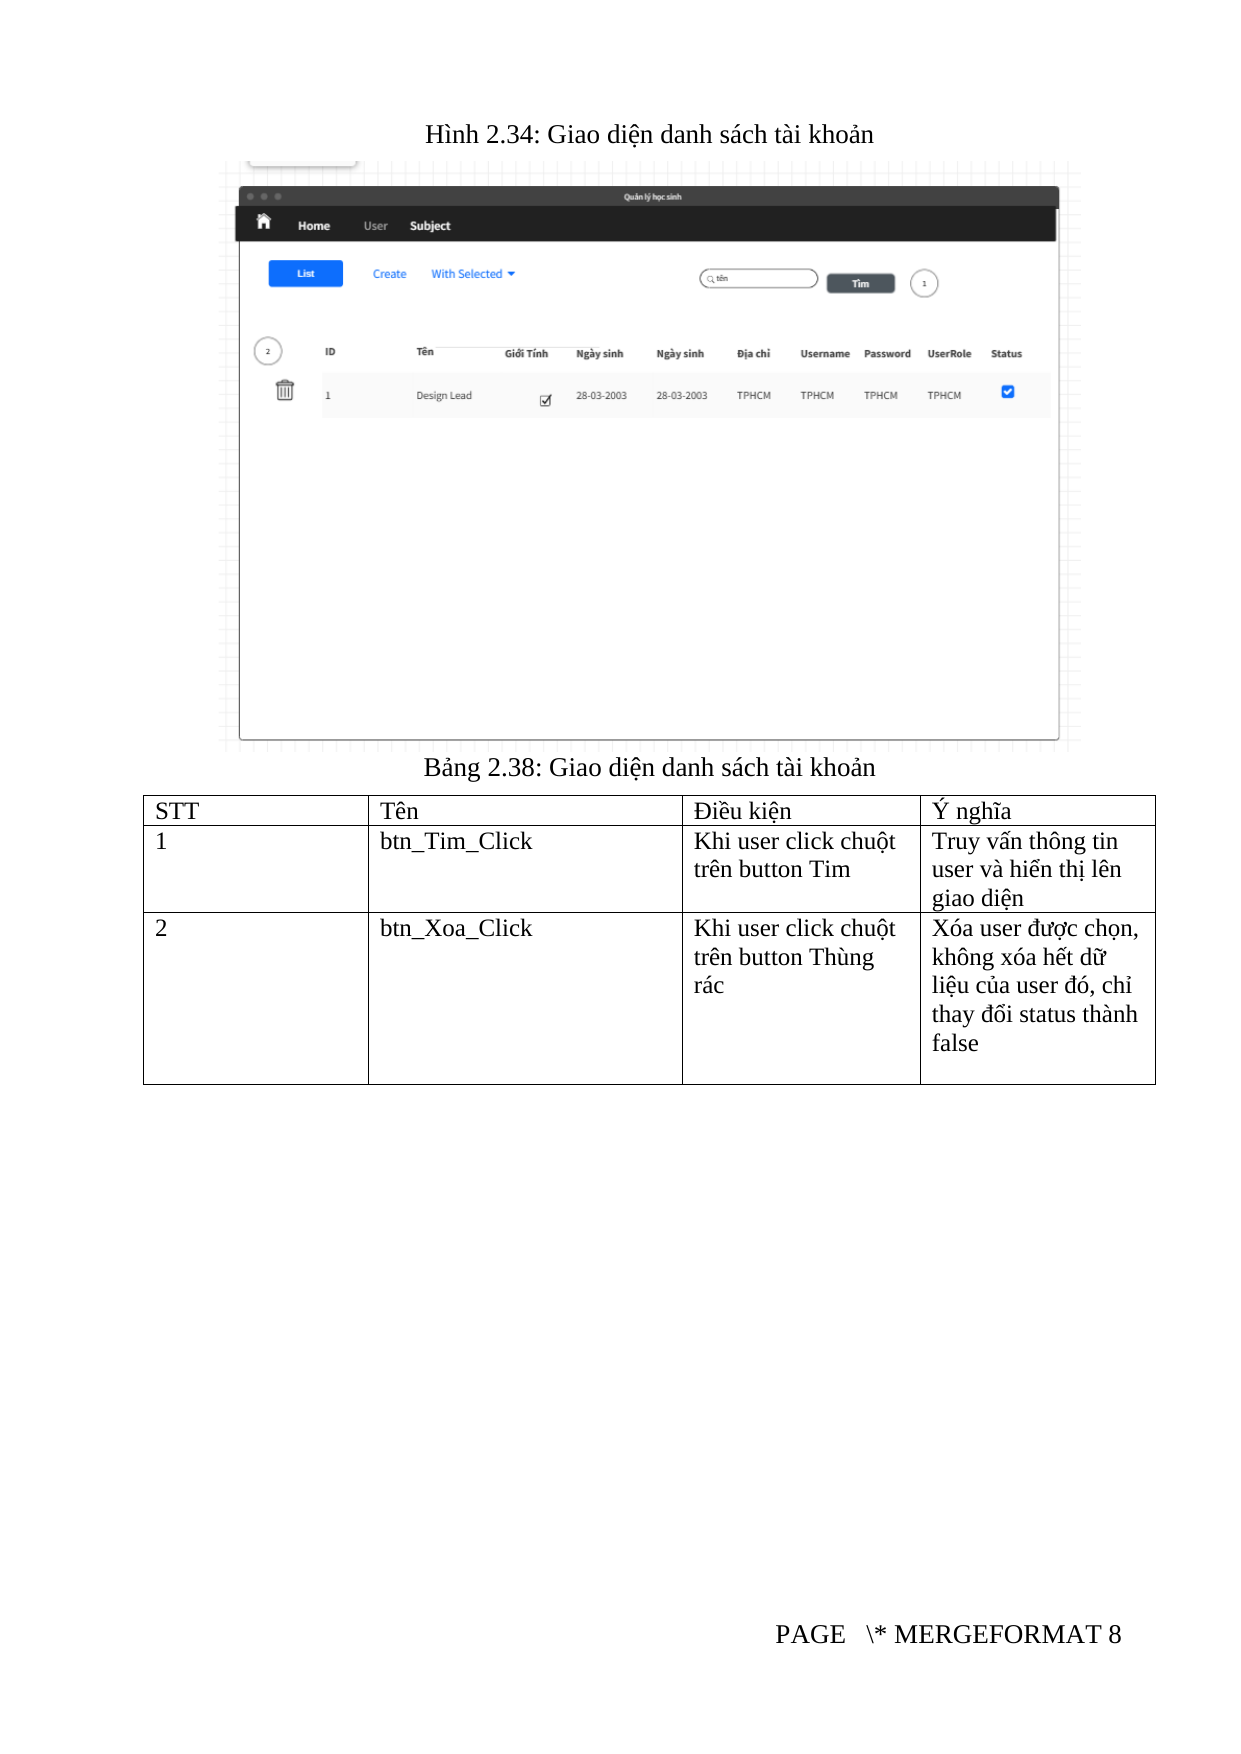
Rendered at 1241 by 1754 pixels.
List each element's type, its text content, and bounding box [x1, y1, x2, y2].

table_cell Xóa user được chọn, không xóa hết dữ liệu của user đó, chỉ thay đổi status thành false [921, 913, 1155, 1084]
table_cell Khi user click chuột trên button Tim [683, 826, 920, 912]
table_cell 2 [144, 913, 368, 1084]
table_header Tên [369, 796, 682, 825]
table_cell Khi user click chuột trên button Thùng rác [683, 913, 920, 1084]
table_header STT [144, 796, 368, 825]
table_header Ý nghĩa [921, 796, 1155, 825]
table_cell 1 [144, 826, 368, 912]
table_cell btn_Xoa_Click [369, 913, 682, 1084]
table_cell Truy vấn thông tin user và hiển thị lên giao diện [921, 826, 1155, 912]
table_header Điều kiện [683, 796, 920, 825]
table_cell btn_Tim_Click [369, 826, 682, 912]
picture [218, 161, 1081, 752]
